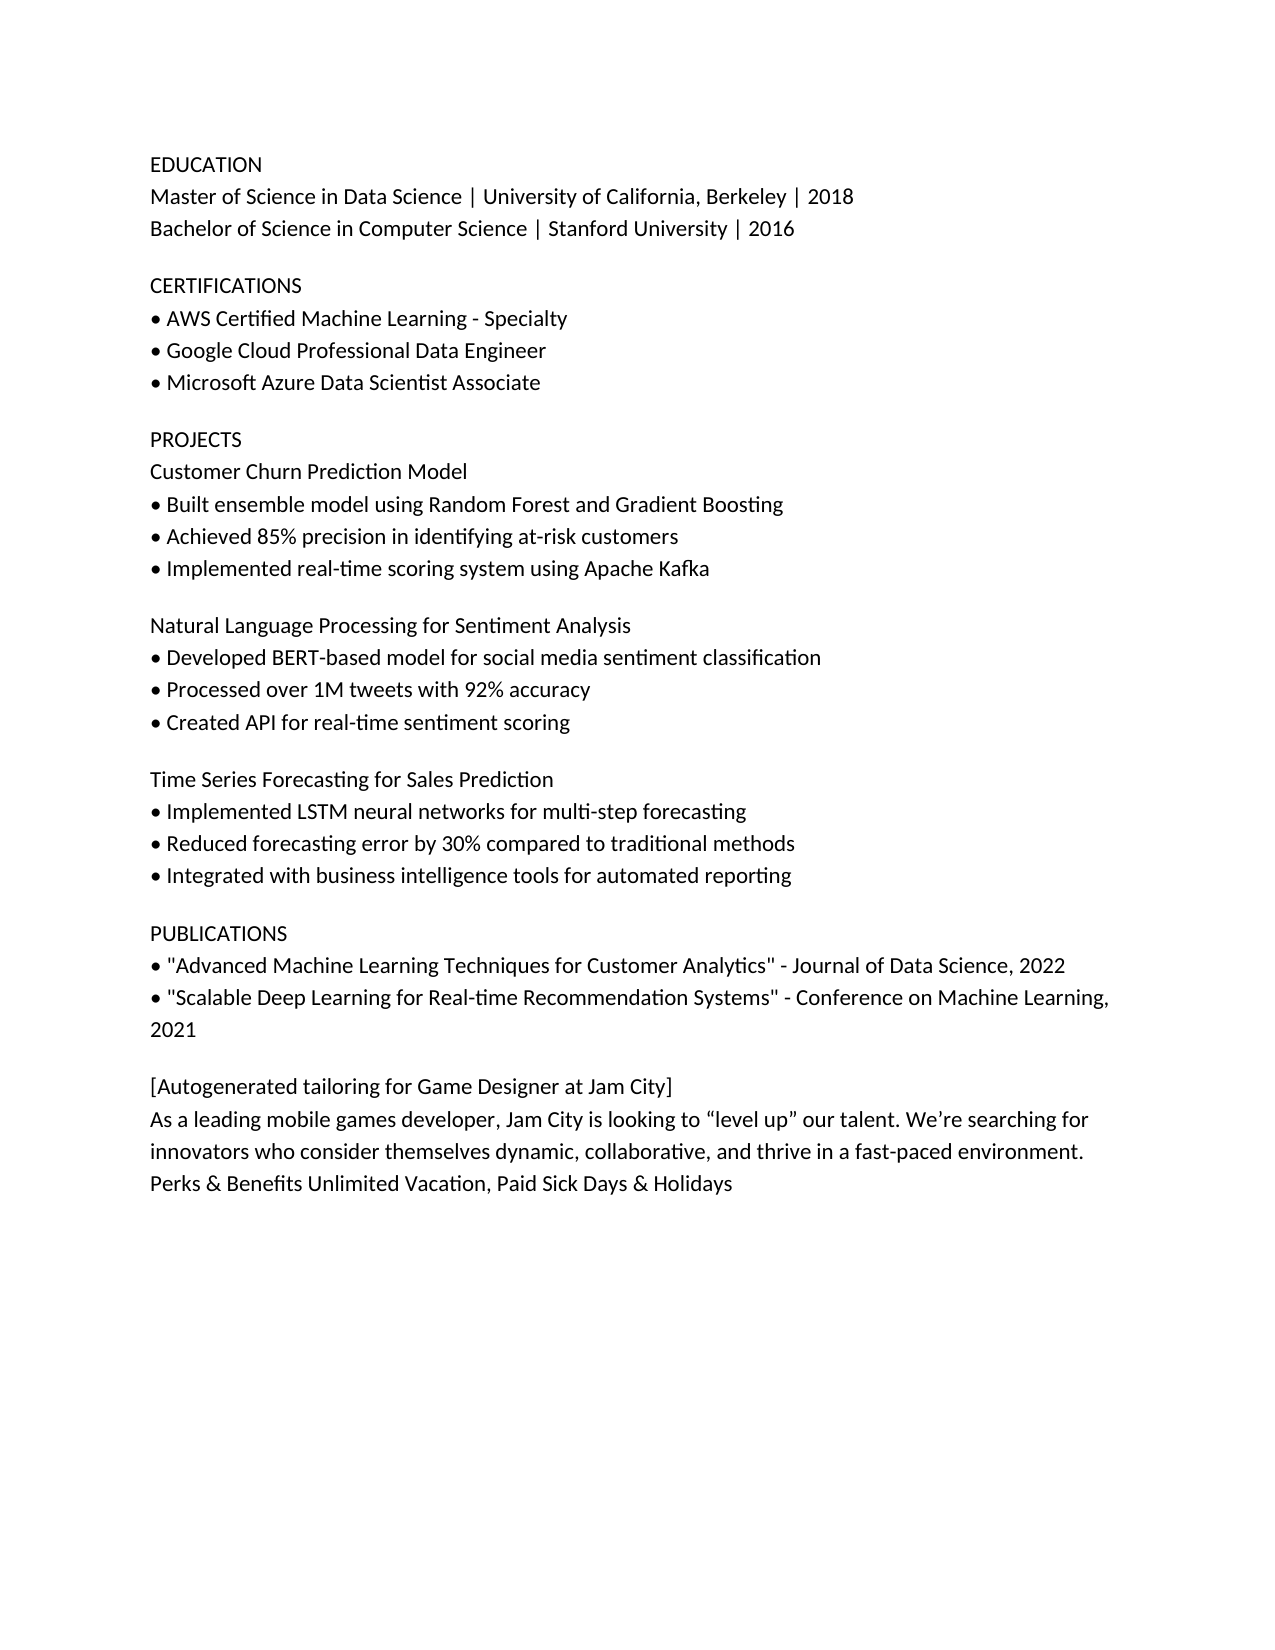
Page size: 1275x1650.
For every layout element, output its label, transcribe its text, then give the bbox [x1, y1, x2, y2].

text Natural Language Processing for Sentiment Analysis • Developed BERT-based model for social media sentiment classification • Processed over 1M tweets with 92% accuracy • Created API for real-time sentiment scoring [150, 611, 1125, 736]
text EDUCATION Master of Science in Data Science | University of California, Berkeley | 2018 Bachelor of Science in Computer Science | Stanford University | 2016 [150, 150, 1125, 242]
text PROJECTS Customer Churn Prediction Model • Built ensemble model using Random Forest and Gradient Boosting • Achieved 85% precision in identifying at-risk customers • Implemented real-time scoring system using Apache Kafka [150, 425, 1125, 582]
text [Autogenerated tailoring for Game Designer at Jam City] As a leading mobile games developer, Jam City is looking to “level up” our talent. We’re searching for innovators who consider themselves dynamic, collaborative, and thrive in a fast-paced environment. Perks & Benefits Unlimited Vacation, Paid Sick Days & Holidays [150, 1072, 1125, 1197]
text PUBLICATIONS • "Advanced Machine Learning Techniques for Customer Analytics" - Journal of Data Science, 2022 • "Scalable Deep Learning for Real-time Recommendation Systems" - Conference on Machine Learning, 2021 [150, 919, 1125, 1043]
text CERTIFICATIONS • AWS Certified Machine Learning - Specialty • Google Cloud Professional Data Engineer • Microsoft Azure Data Scientist Associate [150, 272, 1125, 396]
text Time Series Forecasting for Sales Prediction • Implemented LSTM neural networks for multi-step forecasting • Reduced forecasting error by 30% compared to traditional methods • Integrated with business intelligence tools for automated reporting [150, 765, 1125, 889]
